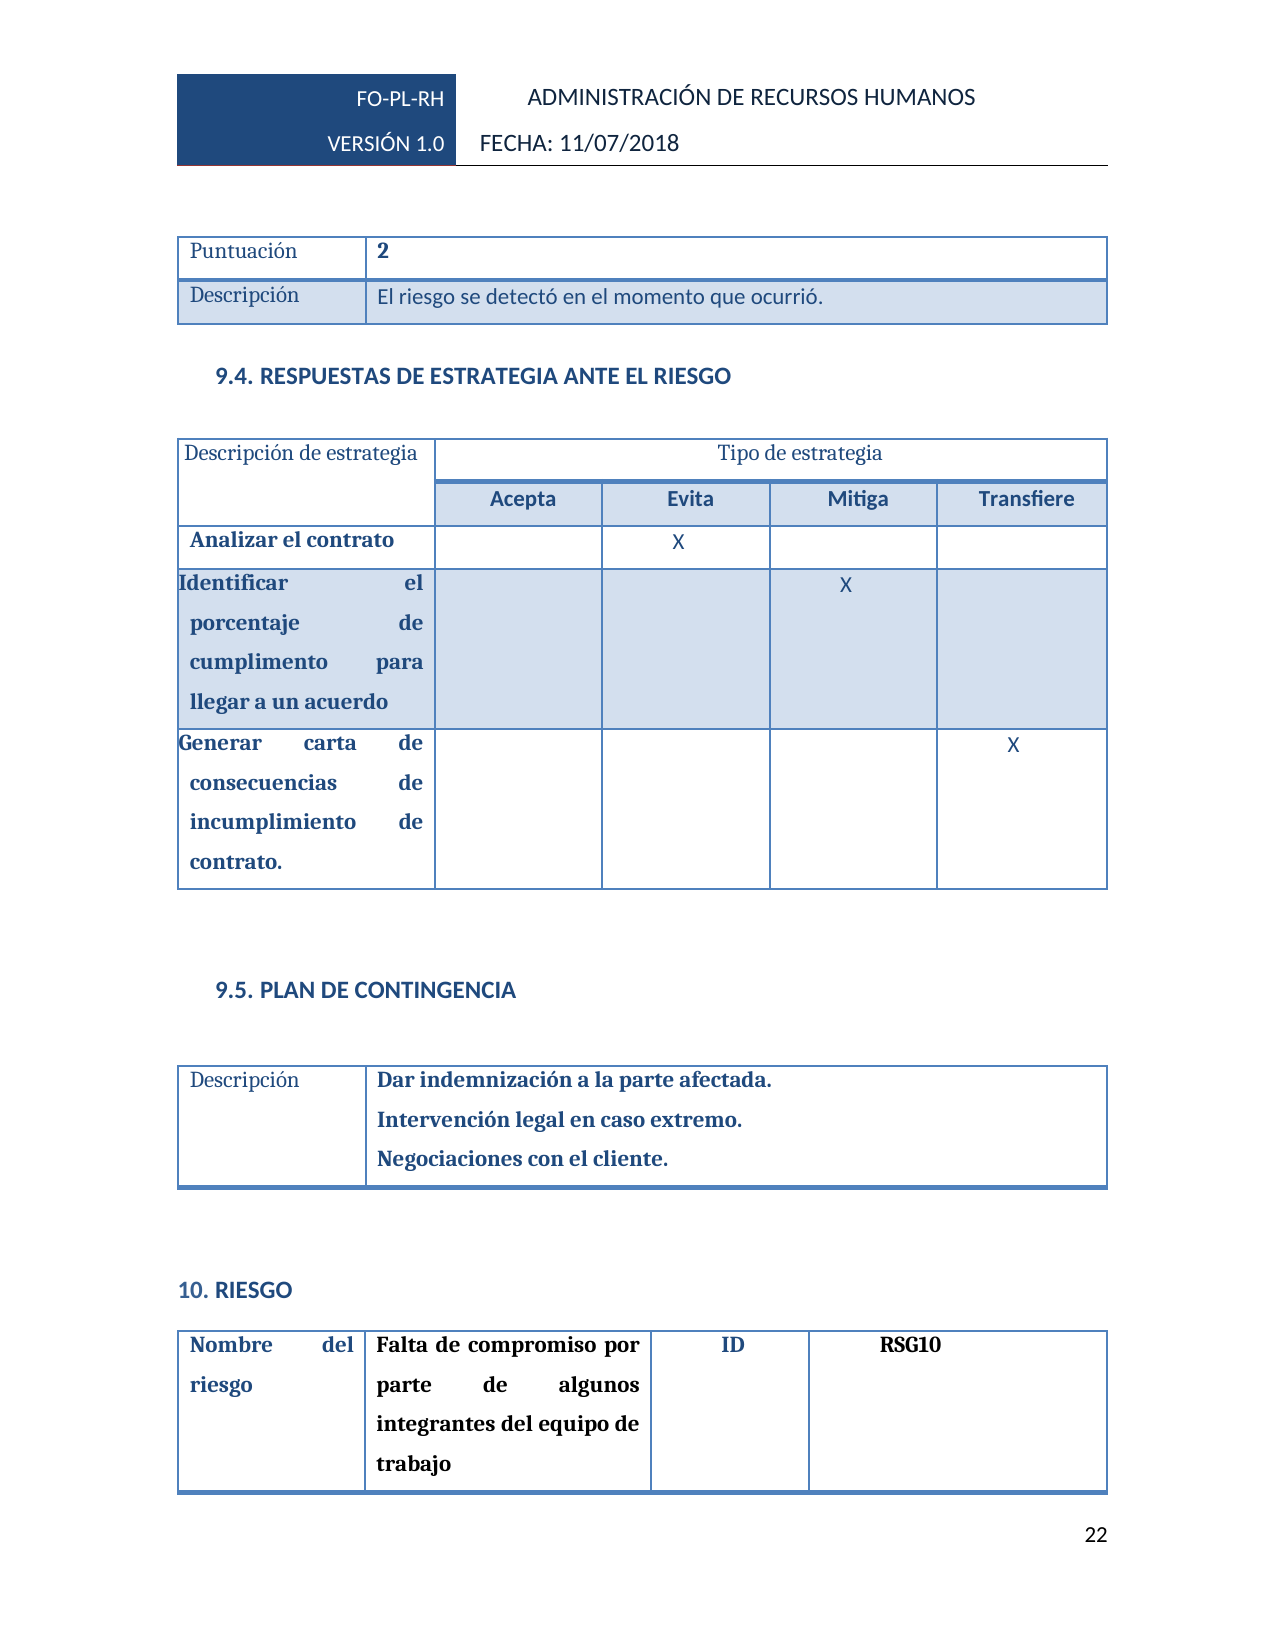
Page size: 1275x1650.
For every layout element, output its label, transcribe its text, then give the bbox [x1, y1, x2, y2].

table_cell El riesgo se detectó en el momento que ocurrió. [367, 282, 1106, 323]
table_header Falta de compromiso por parte de algunos integrantes del equipo de trabajo [366, 1332, 650, 1490]
table_cell Transfiere [938, 484, 1106, 525]
table_cell [771, 730, 936, 888]
table_cell [436, 730, 601, 888]
table_cell X [603, 527, 769, 568]
table_header Descripción de estrategia [179, 440, 434, 525]
list RESPUESTAS DE ESTRATEGIA ANTE EL RIESGO [215, 360, 1107, 391]
table_cell [771, 527, 936, 568]
list PLAN DE CONTINGENCIA [215, 974, 1107, 1004]
table_cell Generar carta de consecuencias de incumplimiento de contrato. [179, 730, 434, 888]
table_cell Descripción [179, 282, 365, 323]
table_cell Identificar el porcentaje de cumplimento para llegar a un acuerdo [179, 570, 434, 728]
table_header Puntuación [179, 238, 365, 277]
table_cell [603, 570, 769, 728]
table_cell [436, 570, 601, 728]
table_cell Mitiga [771, 484, 936, 525]
table_cell X [771, 570, 936, 728]
table_cell Acepta [436, 484, 601, 525]
table_header Dar indemnización a la parte afectada. Intervención legal en caso extremo. Negociaciones con el cliente. [367, 1067, 1106, 1185]
table_header 2 [367, 238, 1106, 277]
table_header RSG10 [810, 1332, 1106, 1490]
table_header ID [652, 1332, 808, 1490]
list RIESGO [177, 1274, 1107, 1304]
table_header Tipo de estrategia [436, 440, 1106, 479]
table_cell Analizar el contrato [179, 527, 434, 568]
table_cell [603, 730, 769, 888]
table_cell Evita [603, 484, 769, 525]
table_cell [938, 570, 1106, 728]
table_cell X [938, 730, 1106, 888]
table_header Nombre del riesgo [179, 1332, 364, 1490]
table_cell [938, 527, 1106, 568]
table_header Descripción [179, 1067, 365, 1185]
table_cell [436, 527, 601, 568]
